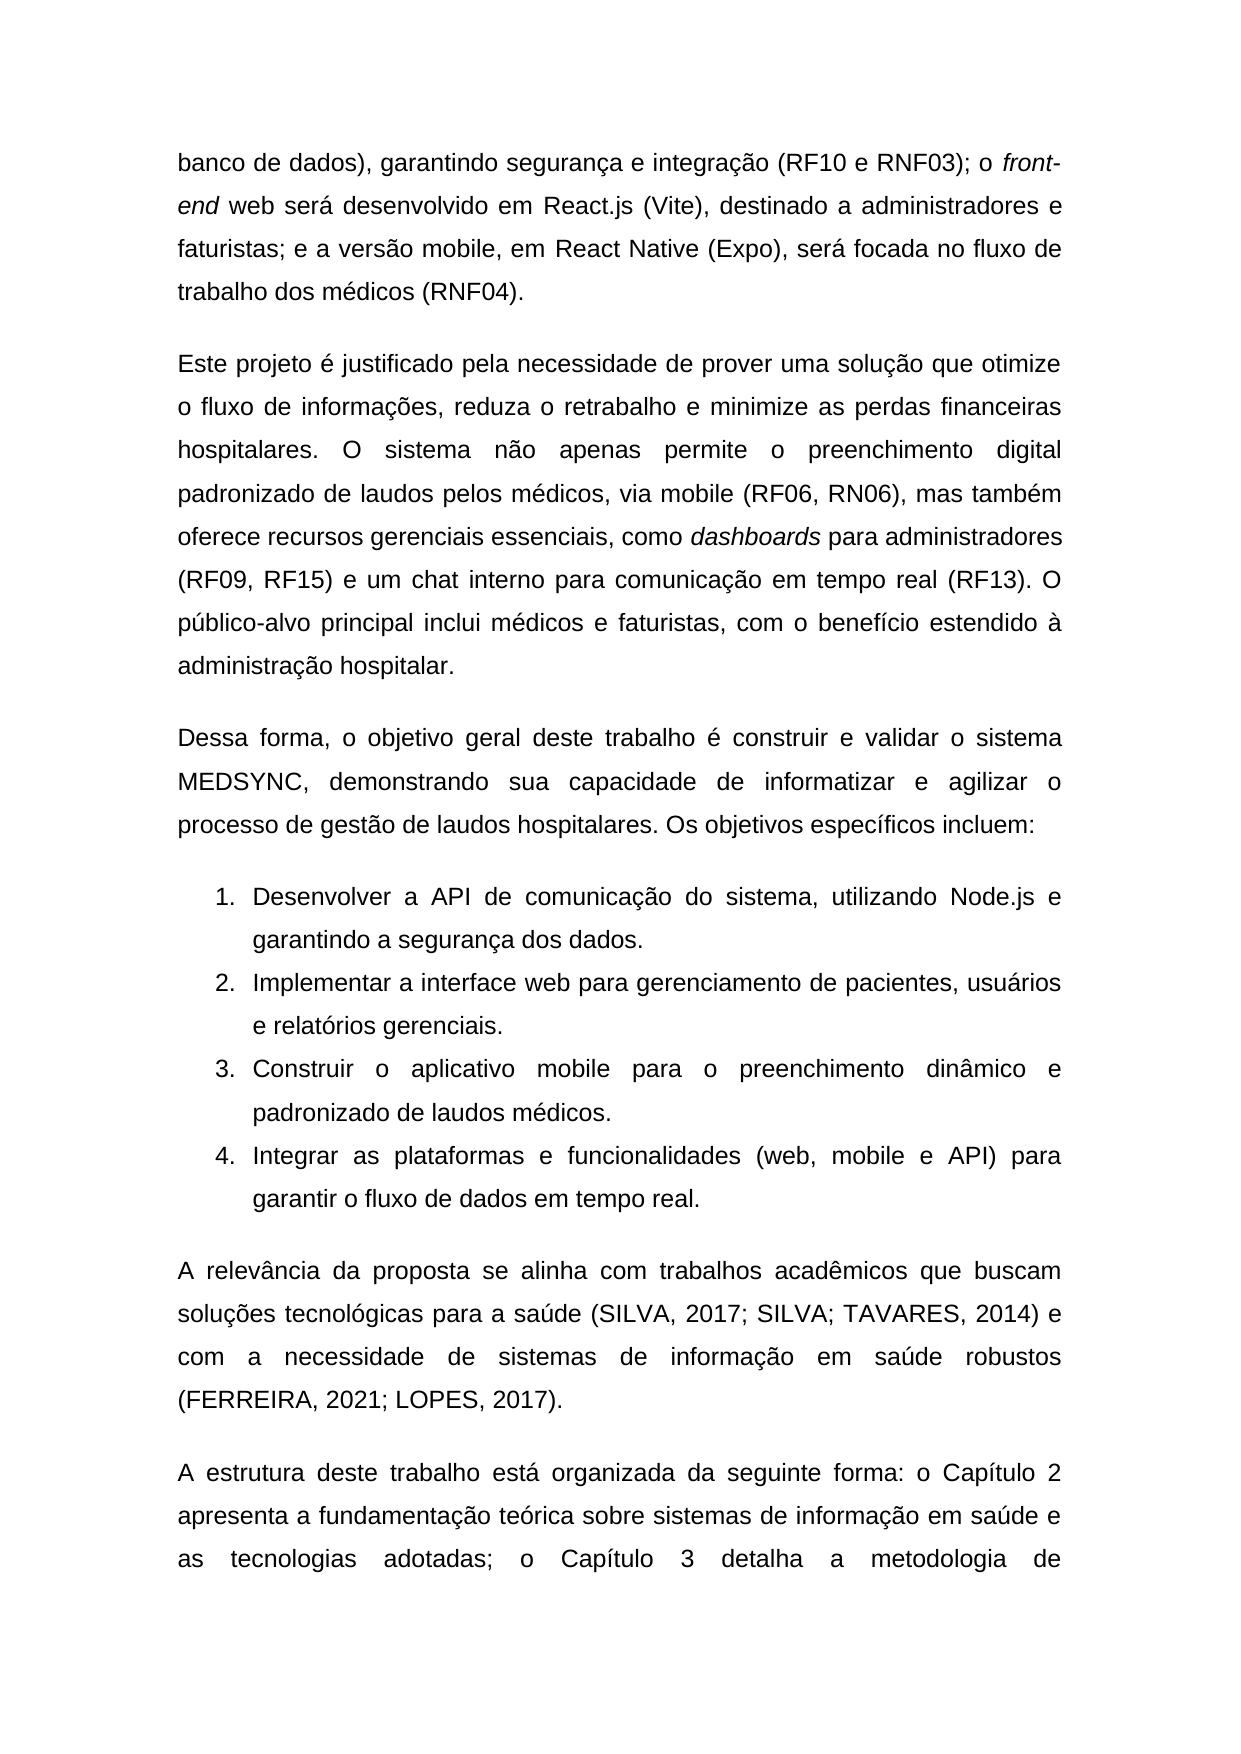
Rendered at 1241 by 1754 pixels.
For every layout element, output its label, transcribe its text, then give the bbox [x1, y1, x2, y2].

list Desenvolver a API de comunicação do sistema, utilizando Node.js e garantindo a segurança dos dados. [215, 882, 1063, 954]
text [177, 148, 1063, 306]
text Este projeto é justificado pela necessidade de prover uma solução que otimize o fluxo de informações, reduza o retrabalho e minimize as perdas financeiras hospitalares. O sistema não apenas permite o preenchimento digital padronizado de laudos pelos médicos, via mobile (RF06, RN06), mas também oferece recursos gerenciais essenciais, como dashboards para administradores (RF09, RF15) e um chat interno para comunicação em tempo real (RF13). O público-alvo principal inclui médicos e faturistas, com o benefício estendido à administração hospitalar. [177, 349, 1063, 680]
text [177, 1458, 1063, 1573]
text Dessa forma, o objetivo geral deste trabalho é construir e validar o sistema MEDSYNC, demonstrando sua capacidade de informatizar e agilizar o processo de gestão de laudos hospitalares. Os objetivos específicos incluem: [177, 723, 1063, 838]
list Construir o aplicativo mobile para o preenchimento dinâmico e padronizado de laudos médicos. [215, 1054, 1063, 1126]
text A relevância da proposta se alinha com trabalhos acadêmicos que buscam soluções tecnológicas para a saúde (SILVA, 2017; SILVA; TAVARES, 2014) e com a necessidade de sistemas de informação em saúde robustos (FERREIRA, 2021; LOPES, 2017). [177, 1256, 1063, 1414]
list Implementar a interface web para gerenciamento de pacientes, usuários e relatórios gerenciais. [215, 968, 1063, 1040]
list Integrar as plataformas e funcionalidades (web, mobile e API) para garantir o fluxo de dados em tempo real. [215, 1141, 1063, 1213]
